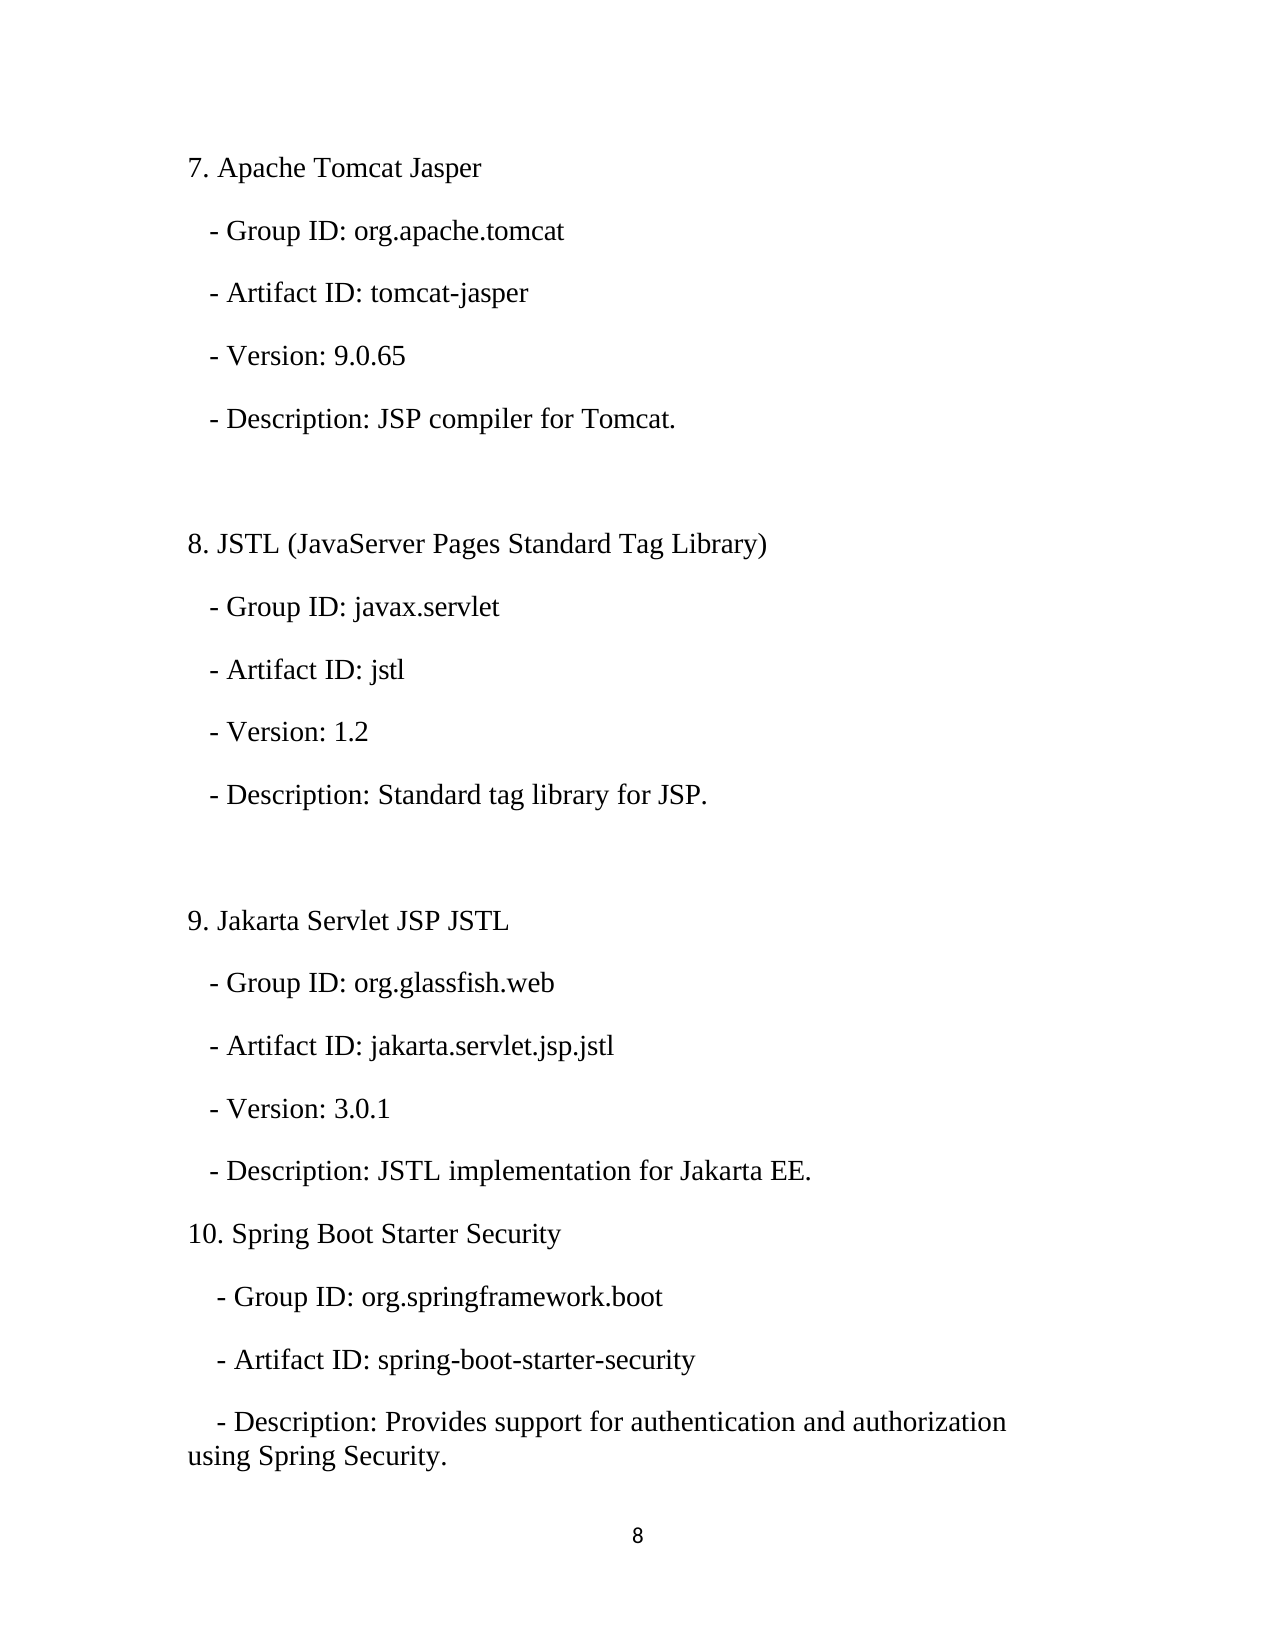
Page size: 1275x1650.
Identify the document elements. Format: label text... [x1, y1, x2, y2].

list Version: 1.2 [209, 714, 1252, 748]
list Jakarta Servlet JSP JSTL [187, 903, 1252, 936]
list Version: 9.0.65 [209, 338, 1252, 372]
list Description: JSTL implementation for Jakarta EE. [209, 1153, 1252, 1187]
list Artifact ID: jstl [209, 652, 1252, 685]
list Group ID: org.apache.tomcat [209, 213, 1252, 246]
list Artifact ID: spring-boot-starter-security [216, 1342, 1252, 1375]
list Description: Standard tag library for JSP. [209, 777, 1252, 811]
list Version: 3.0.1 [209, 1091, 1252, 1124]
list Group ID: javax.servlet [209, 589, 1252, 623]
list Group ID: org.springframework.boot [216, 1279, 1252, 1313]
list Spring Boot Starter Security [187, 1216, 1252, 1250]
list JSTL (JavaServer Pages Standard Tag Library) [187, 526, 1252, 560]
list Group ID: org.glassfish.web [209, 965, 1252, 999]
list Artifact ID: tomcat-jasper [209, 276, 1252, 309]
list Artifact ID: jakarta.servlet.jsp.jstl [209, 1028, 1252, 1062]
list Apache Tomcat Jasper [187, 150, 1252, 183]
list Description: Provides support for authentication and authorization using Spring Security. [187, 1404, 1077, 1471]
list Description: JSP compiler for Tomcat. [209, 401, 1252, 434]
